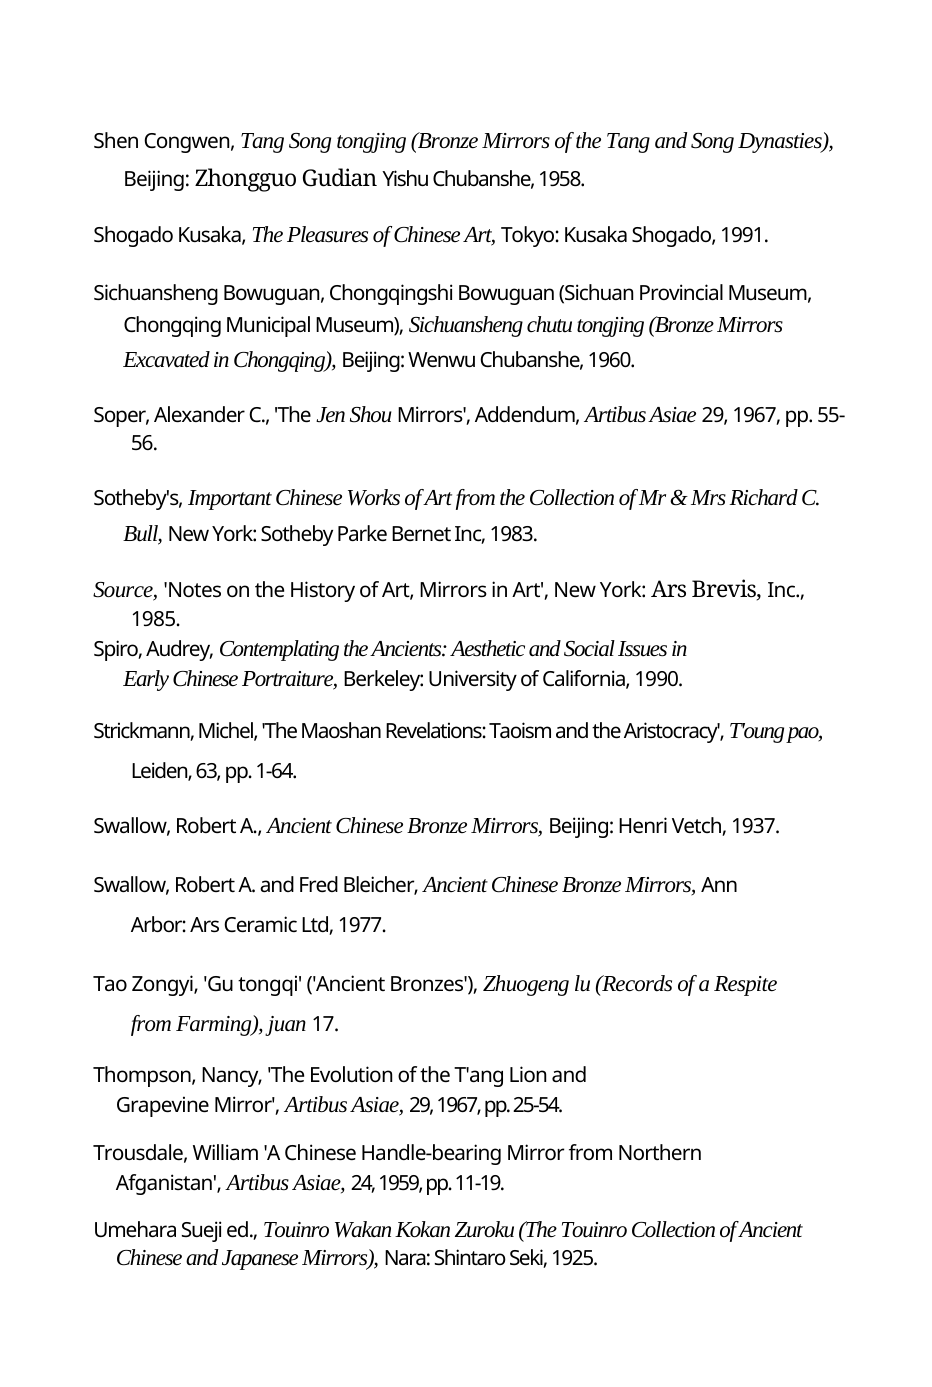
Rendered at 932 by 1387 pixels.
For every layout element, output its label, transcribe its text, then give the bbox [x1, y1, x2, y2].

text Chongqing Municipal Museum), Sichuansheng chutu tongjing (Bronze Mirrors Excavated in Chongqing), Beijing: Wenwu Chubanshe, 1960. [123, 310, 796, 374]
text Sotheby's, Important Chinese Works of Art from the Collection of Mr & Mrs Richard C. Bull, New York: Sotheby Parke Bernet Inc, 1983. [93, 483, 843, 547]
text Swallow, Robert A. and Fred Bleicher, Ancient Chinese Bronze Mirrors, Ann Arbor: Ars Ceramic Ltd, 1977. [93, 860, 789, 941]
text Umehara Sueji ed., Touinro Wakan Kokan Zuroku (The Touinro Collection of Ancient Chinese and Japanese Mirrors), Nara: Shintaro Seki, 1925. [93, 1214, 834, 1271]
text Soper, Alexander C., 'The Jen Shou Mirrors', Addendum, Artibus Asiae 29, 1967, pp. 55-56. [93, 400, 849, 457]
text Swallow, Robert A., Ancient Chinese Bronze Mirrors, Beijing: Henri Vetch, 1937. [93, 802, 834, 842]
text Shogado Kusaka, The Pleasures of Chinese Art, Tokyo: Kusaka Shogado, 1991. [93, 220, 849, 248]
text Spiro, Audrey, Contemplating the Ancients: Aesthetic and Social Issues in Early Chinese Portraiture, Berkeley: University of California, 1990. [93, 633, 691, 692]
text Strickmann, Michel, 'The Maoshan Revelations: Taoism and the Aristocracy', T'oung pao, Leiden, 63, pp. 1-64. [93, 707, 834, 787]
text Trousdale, William 'A Chinese Handle-bearing Mirror from Northern Afganistan', Artibus Asiae, 24, 1959, pp. 11-19. [93, 1137, 721, 1196]
text Source, 'Notes on the History of Art, Mirrors in Art', New York: Ars Brevis, Inc., 1985. [93, 573, 849, 633]
text Tao Zongyi, 'Gu tongqi' ('Ancient Bronzes'), Zhuogeng lu (Records of a Respite from Farming), juan 17. [93, 959, 789, 1040]
text Shen Congwen, Tang Song tongjing (Bronze Mirrors of the Tang and Song Dynasties), Beijing: Zhongguo Gudian Yishu Chubanshe, 1958. [93, 126, 849, 193]
text Sichuansheng Bowuguan, Chongqingshi Bowuguan (Sichuan Provincial Museum, [93, 278, 849, 307]
text Thompson, Nancy, 'The Evolution of the T'ang Lion and Grapevine Mirror', Artibus Asiae, 29, 1967, pp. 25-54. [93, 1059, 661, 1118]
